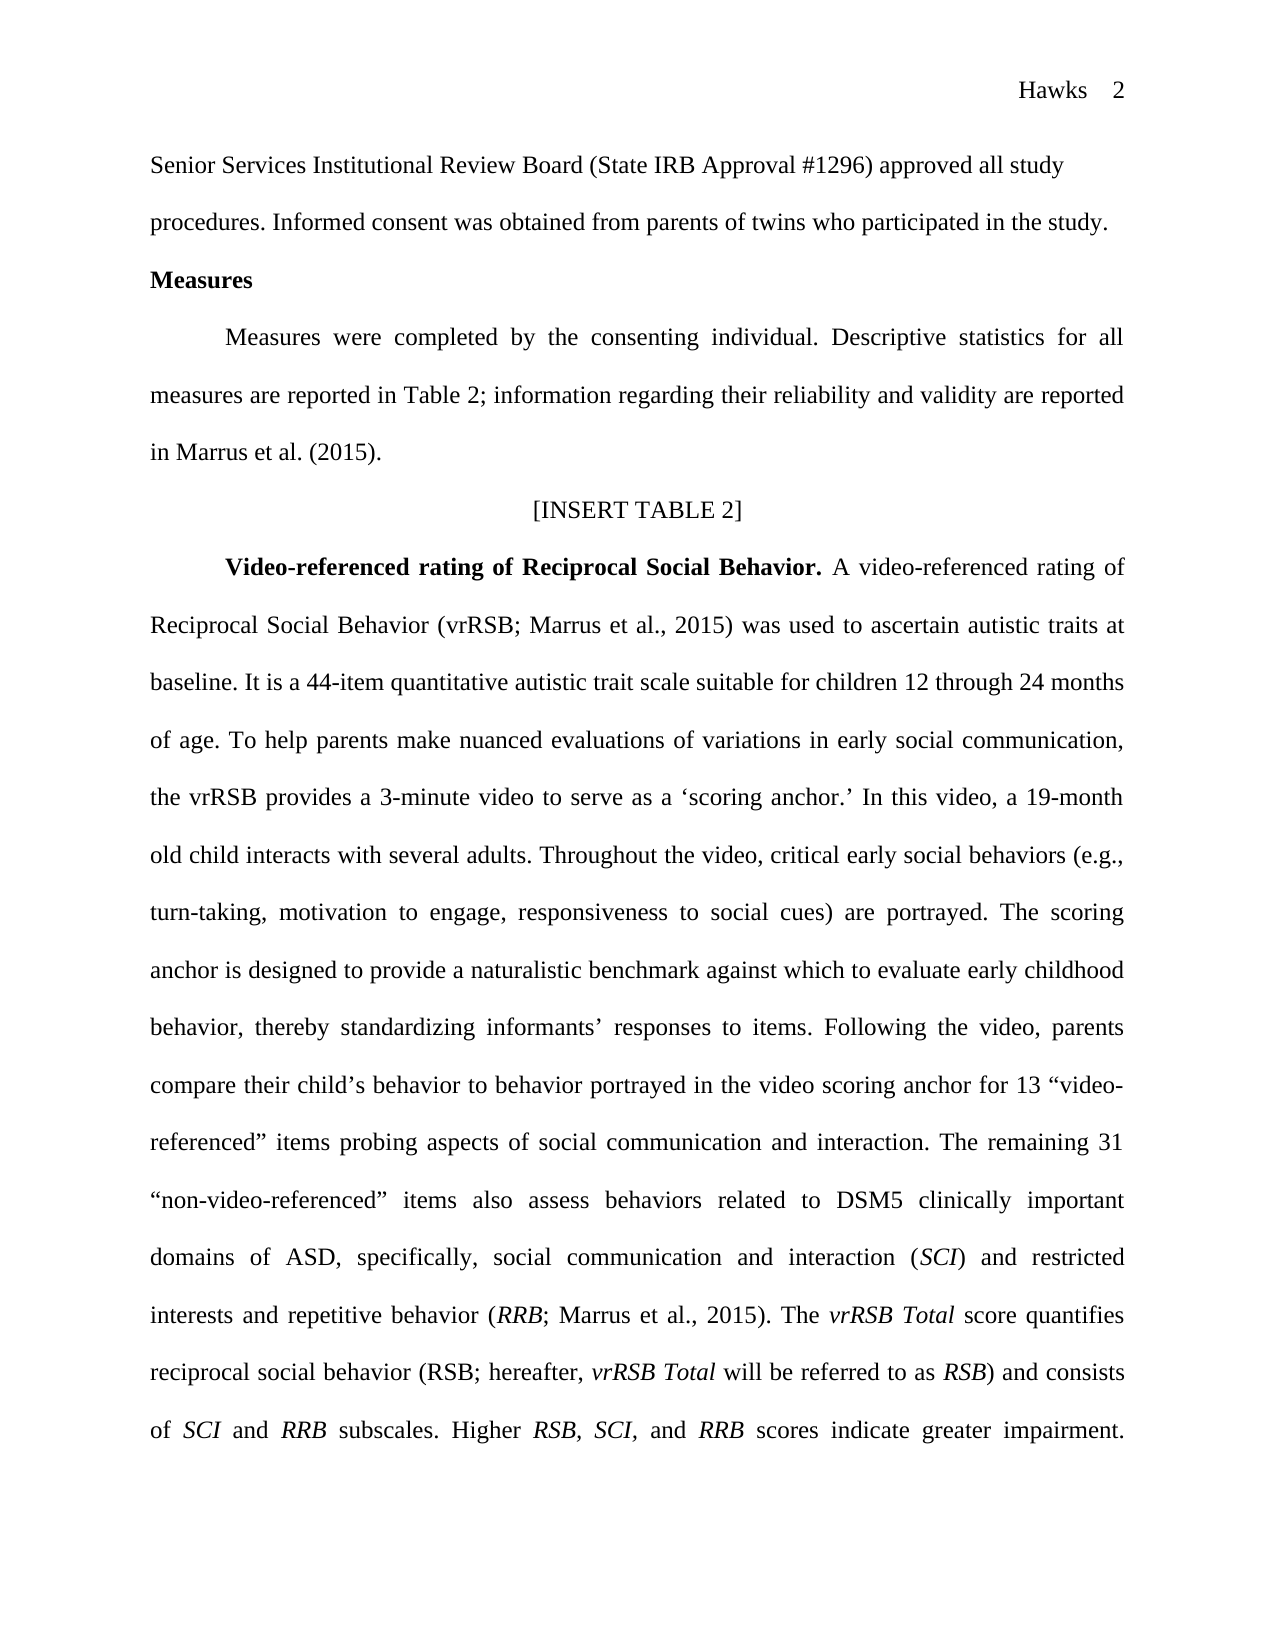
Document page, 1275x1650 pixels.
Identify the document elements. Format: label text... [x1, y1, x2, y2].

text [INSERT TABLE 2] [150, 495, 1125, 524]
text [150, 552, 1125, 1444]
text Measures were completed by the consenting individual. Descriptive statistics for all measures are reported in Table 2; information regarding their reliability and validity are reported in Marrus et al. (2015). [150, 322, 1125, 466]
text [150, 150, 1125, 236]
text Measures [150, 265, 1125, 294]
